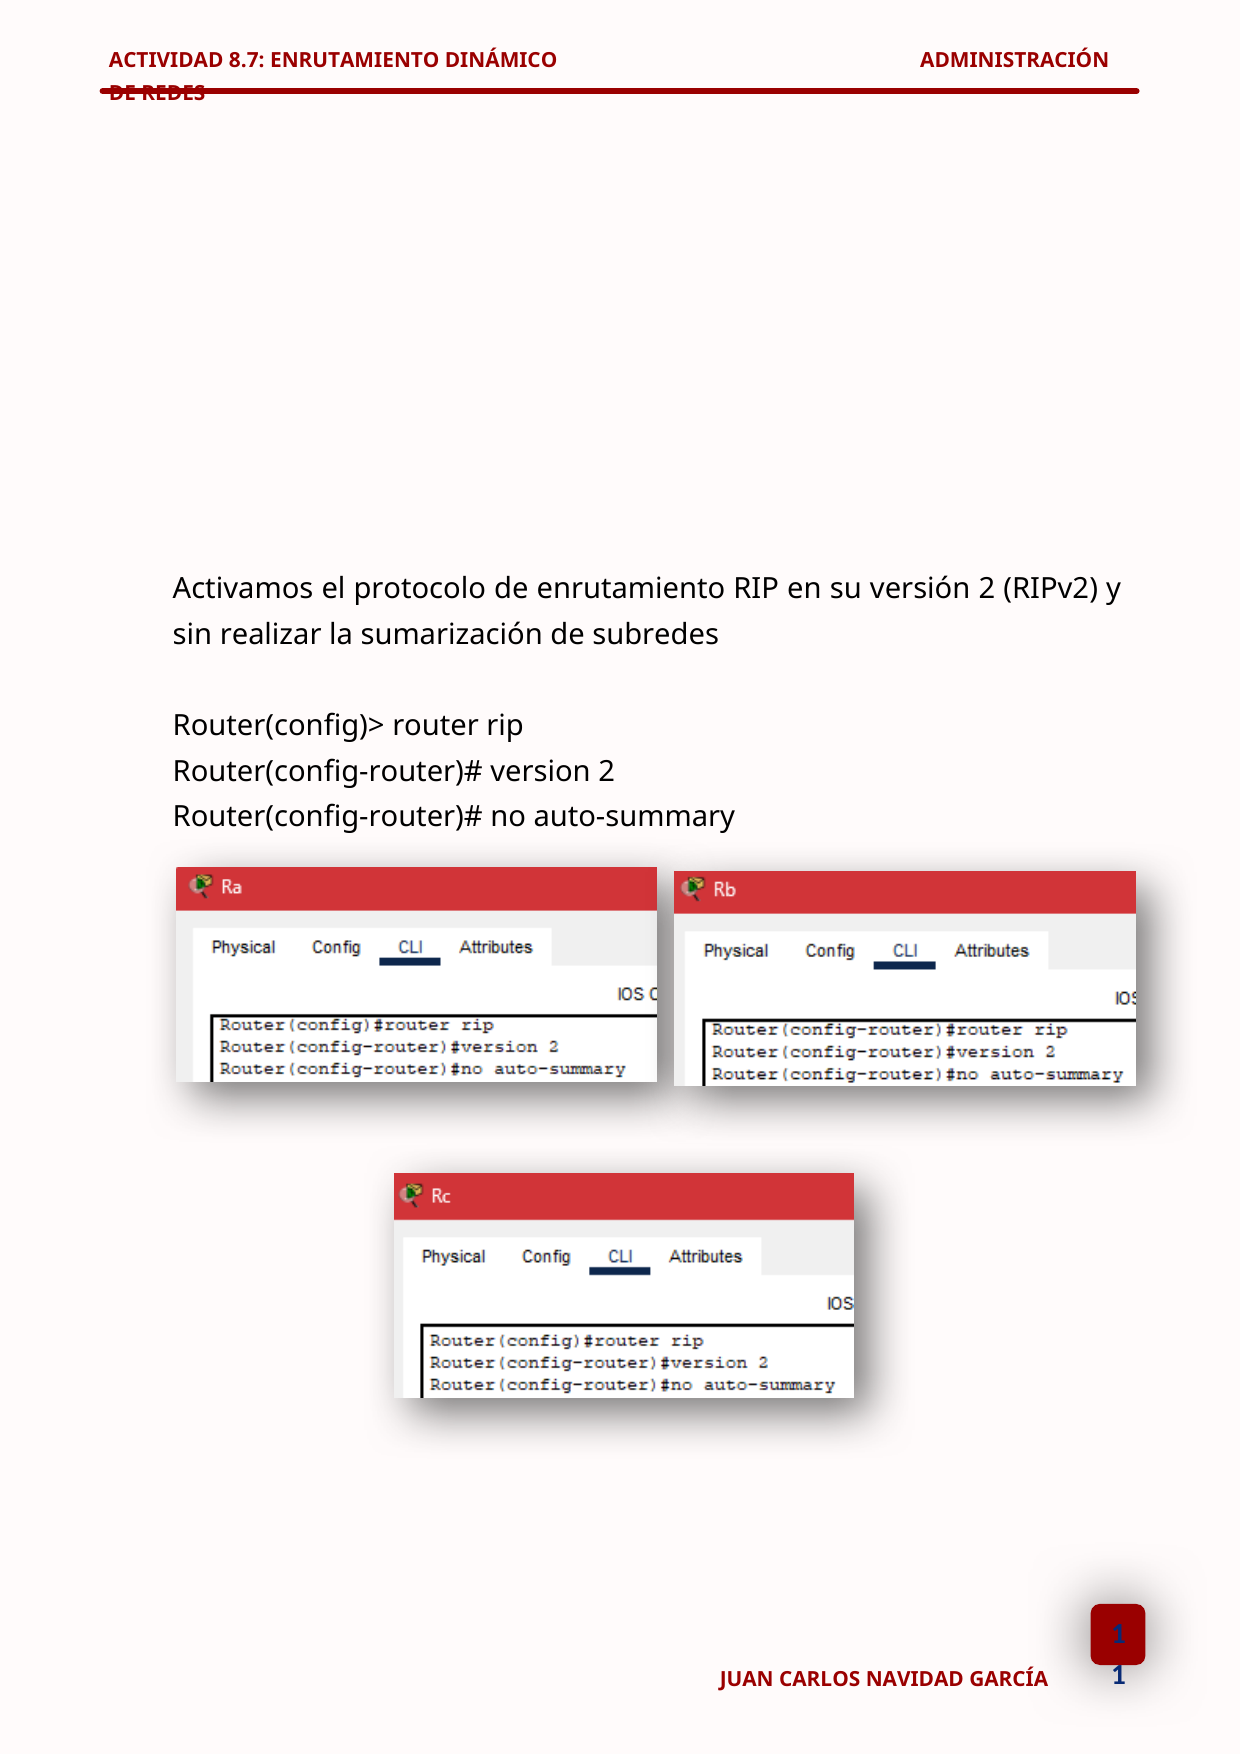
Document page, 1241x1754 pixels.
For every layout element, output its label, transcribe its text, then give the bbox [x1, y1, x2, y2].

text Router(config-router)# no auto-summary [172, 796, 1122, 835]
picture [674, 871, 1136, 1086]
text Router(config)> router rip [172, 704, 1122, 744]
text Router(config-router)# version 2 [172, 750, 1122, 789]
text Activamos el protocolo de enrutamiento RIP en su versión 2 (RIPv2) y sin realizar la sumarización de subredes [172, 567, 1122, 653]
picture [176, 867, 657, 1082]
picture [394, 1173, 854, 1398]
